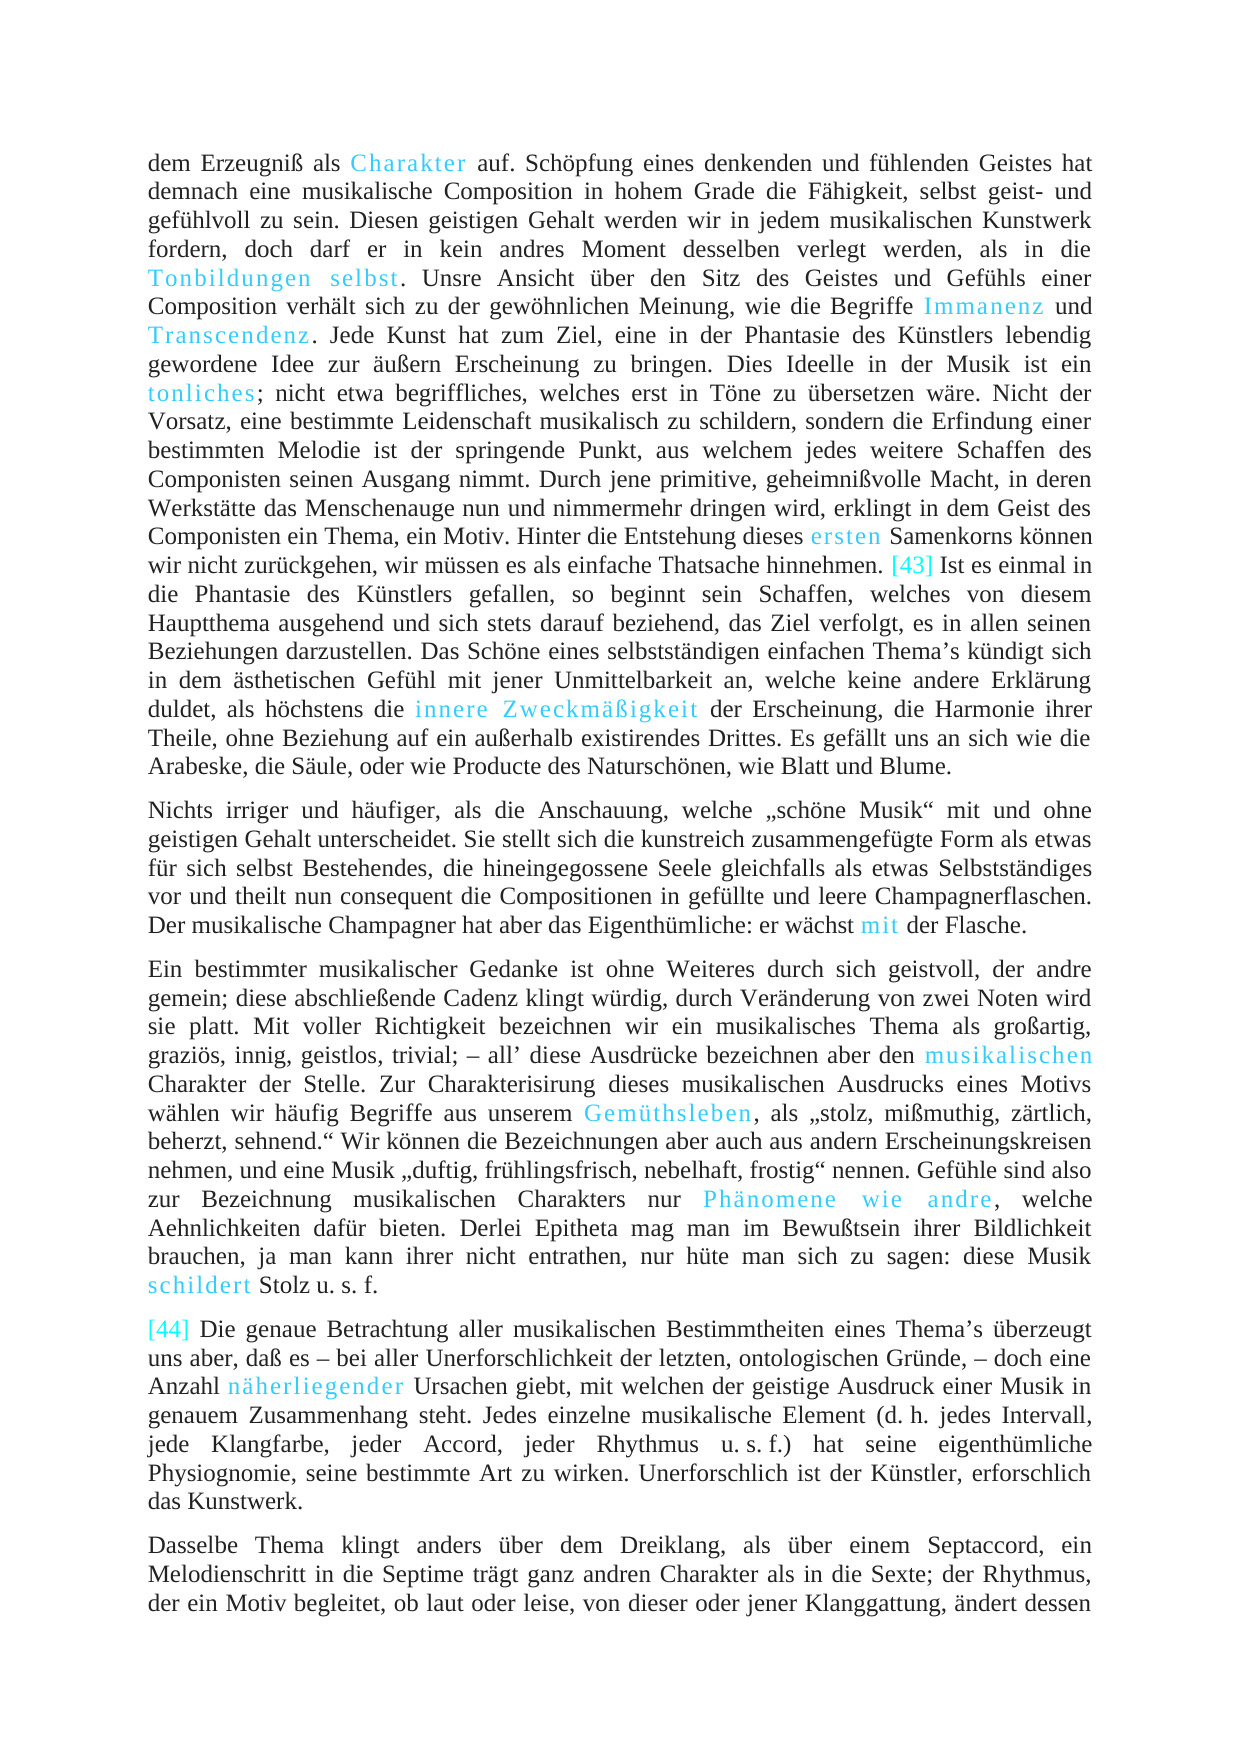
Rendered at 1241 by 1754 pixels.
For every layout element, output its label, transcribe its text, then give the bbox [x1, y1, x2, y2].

text [44] Die genaue Betrachtung aller musikalischen Bestimmtheiten eines Themaʼs überzeugt uns aber, daß es – bei aller Unerforschlichkeit der letzten, ontologischen Gründe, – doch eine Anzahl näherliegender Ursachen giebt, mit welchen der geistige Ausdruck einer Musik in genauem Zusammenhang steht. Jedes einzelne musikalische Element (d. h. jedes Intervall, jede Klangfarbe, jeder Accord, jeder Rhythmus u. s. f.) hat seine eigenthümliche Physiognomie, seine bestimmte Art zu wirken. Unerforschlich ist der Künstler, erforschlich das Kunstwerk. [148, 1314, 1093, 1515]
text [148, 148, 1093, 780]
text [148, 1530, 1093, 1616]
text Ein bestimmter musikalischer Gedanke ist ohne Weiteres durch sich geistvoll, der andre gemein; diese abschließende Cadenz klingt würdig, durch Veränderung von zwei Noten wird sie platt. Mit voller Richtigkeit bezeichnen wir ein musikalisches Thema als großartig, graziös, innig, geistlos, trivial; – allʼ diese Ausdrücke bezeichnen aber den musikalischen Charakter der Stelle. Zur Charakterisirung dieses musikalischen Ausdrucks eines Motivs wählen wir häufig Begriffe aus unserem Gemüthsleben, als „stolz, mißmuthig, zärtlich, beherzt, sehnend.“ Wir können die Bezeichnungen aber auch aus andern Erscheinungskreisen nehmen, und eine Musik „duftig, frühlingsfrisch, nebelhaft, frostig“ nennen. Gefühle sind also zur Bezeichnung musikalischen Charakters nur Phänomene wie andre, welche Aehnlichkeiten dafür bieten. Derlei Epitheta mag man im Bewußtsein ihrer Bildlichkeit brauchen, ja man kann ihrer nicht entrathen, nur hüte man sich zu sagen: diese Musik schildert Stolz u. s. f. [148, 954, 1093, 1299]
text Nichts irriger und häufiger, als die Anschauung, welche „schöne Musik“ mit und ohne geistigen Gehalt unterscheidet. Sie stellt sich die kunstreich zusammengefügte Form als etwas für sich selbst Bestehendes, die hineingegossene Seele gleichfalls als etwas Selbstständiges vor und theilt nun consequent die Compositionen in gefüllte und leere Champagnerflaschen. Der musikalische Champagner hat aber das Eigenthümliche: er wächst mit der Flasche. [148, 795, 1093, 939]
